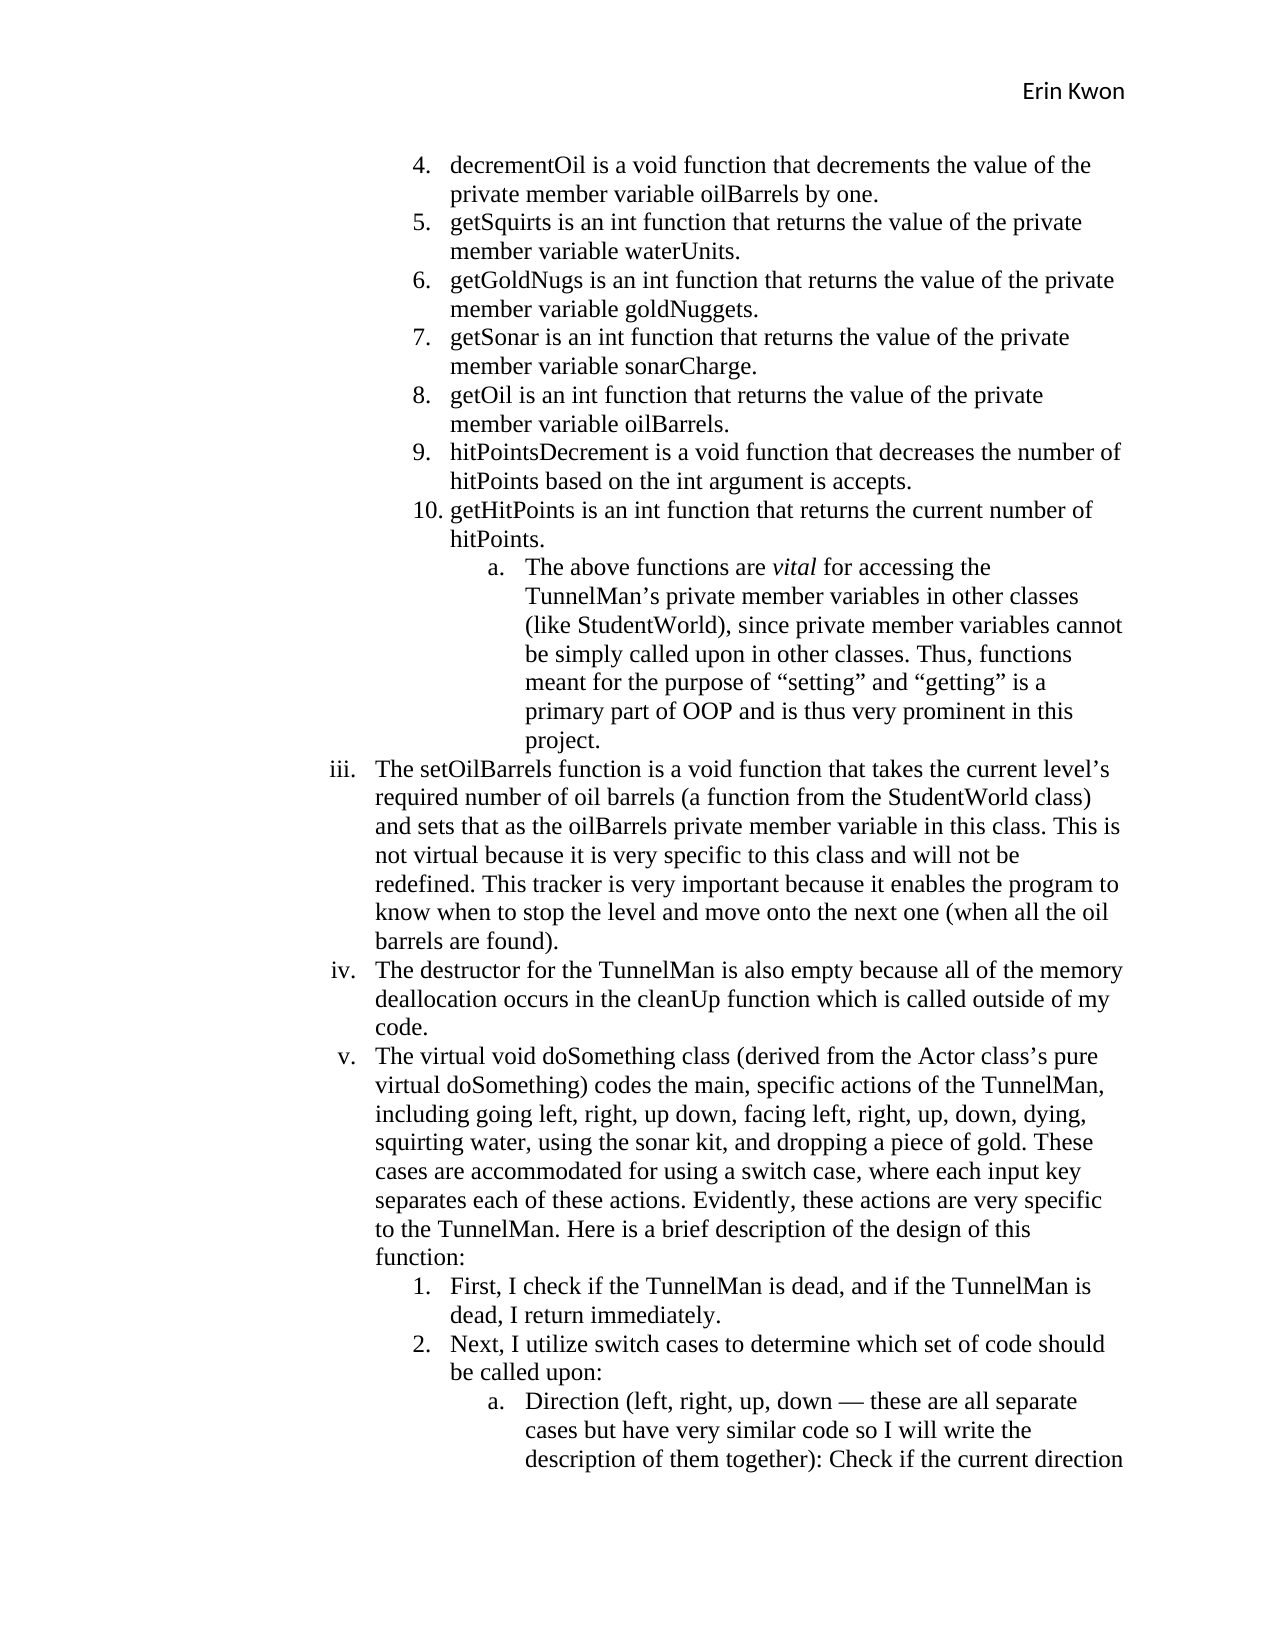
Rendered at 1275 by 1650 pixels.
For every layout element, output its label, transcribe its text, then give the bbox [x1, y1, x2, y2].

list getSquirts is an int function that returns the value of the private member variable waterUnits. [412, 207, 1125, 265]
list hitPointsDecrement is a void function that decreases the number of hitPoints based on the int argument is accepts. [412, 437, 1125, 495]
list getHitPoints is an int function that returns the current number of hitPoints. [412, 495, 1125, 552]
list getSonar is an int function that returns the value of the private member variable sonarCharge. [412, 322, 1125, 380]
list decrementOil is a void function that decrements the value of the private member variable oilBarrels by one. [412, 150, 1125, 207]
list The destructor for the TunnelMan is also empty because all of the memory deallocation occurs in the cleanUp function which is called outside of my code. [356, 955, 1125, 1041]
list The setOilBarrels function is a void function that takes the current level’s required number of oil barrels (a function from the StudentWorld class) and sets that as the oilBarrels private member variable in this class. This is not virtual because it is very specific to this class and will not be redefined. This tracker is very important because it enables the program to know when to stop the level and move onto the next one (when all the oil barrels are found). [356, 754, 1125, 955]
list getGoldNugs is an int function that returns the value of the private member variable goldNuggets. [412, 265, 1125, 322]
list getOil is an int function that returns the value of the private member variable oilBarrels. [412, 380, 1125, 437]
list Next, I utilize switch cases to determine which set of code should be called upon: [412, 1329, 1125, 1386]
list The above functions are vital for accessing the TunnelMan’s private member variables in other classes (like StudentWorld), since private member variables cannot be simply called upon in other classes. Thus, functions meant for the purpose of “setting” and “getting” is a primary part of OOP and is thus very prominent in this project. [487, 552, 1125, 754]
list The virtual void doSomething class (derived from the Actor class’s pure virtual doSomething) codes the main, specific actions of the TunnelMan, including going left, right, up down, facing left, right, up, down, dying, squirting water, using the sonar kit, and dropping a piece of gold. These cases are accommodated for using a switch case, where each input key separates each of these actions. Evidently, these actions are very specific to the TunnelMan. Here is a brief description of the design of this function: [356, 1041, 1125, 1271]
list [487, 1386, 1125, 1472]
list First, I check if the TunnelMan is dead, and if the TunnelMan is dead, I return immediately. [412, 1271, 1125, 1329]
